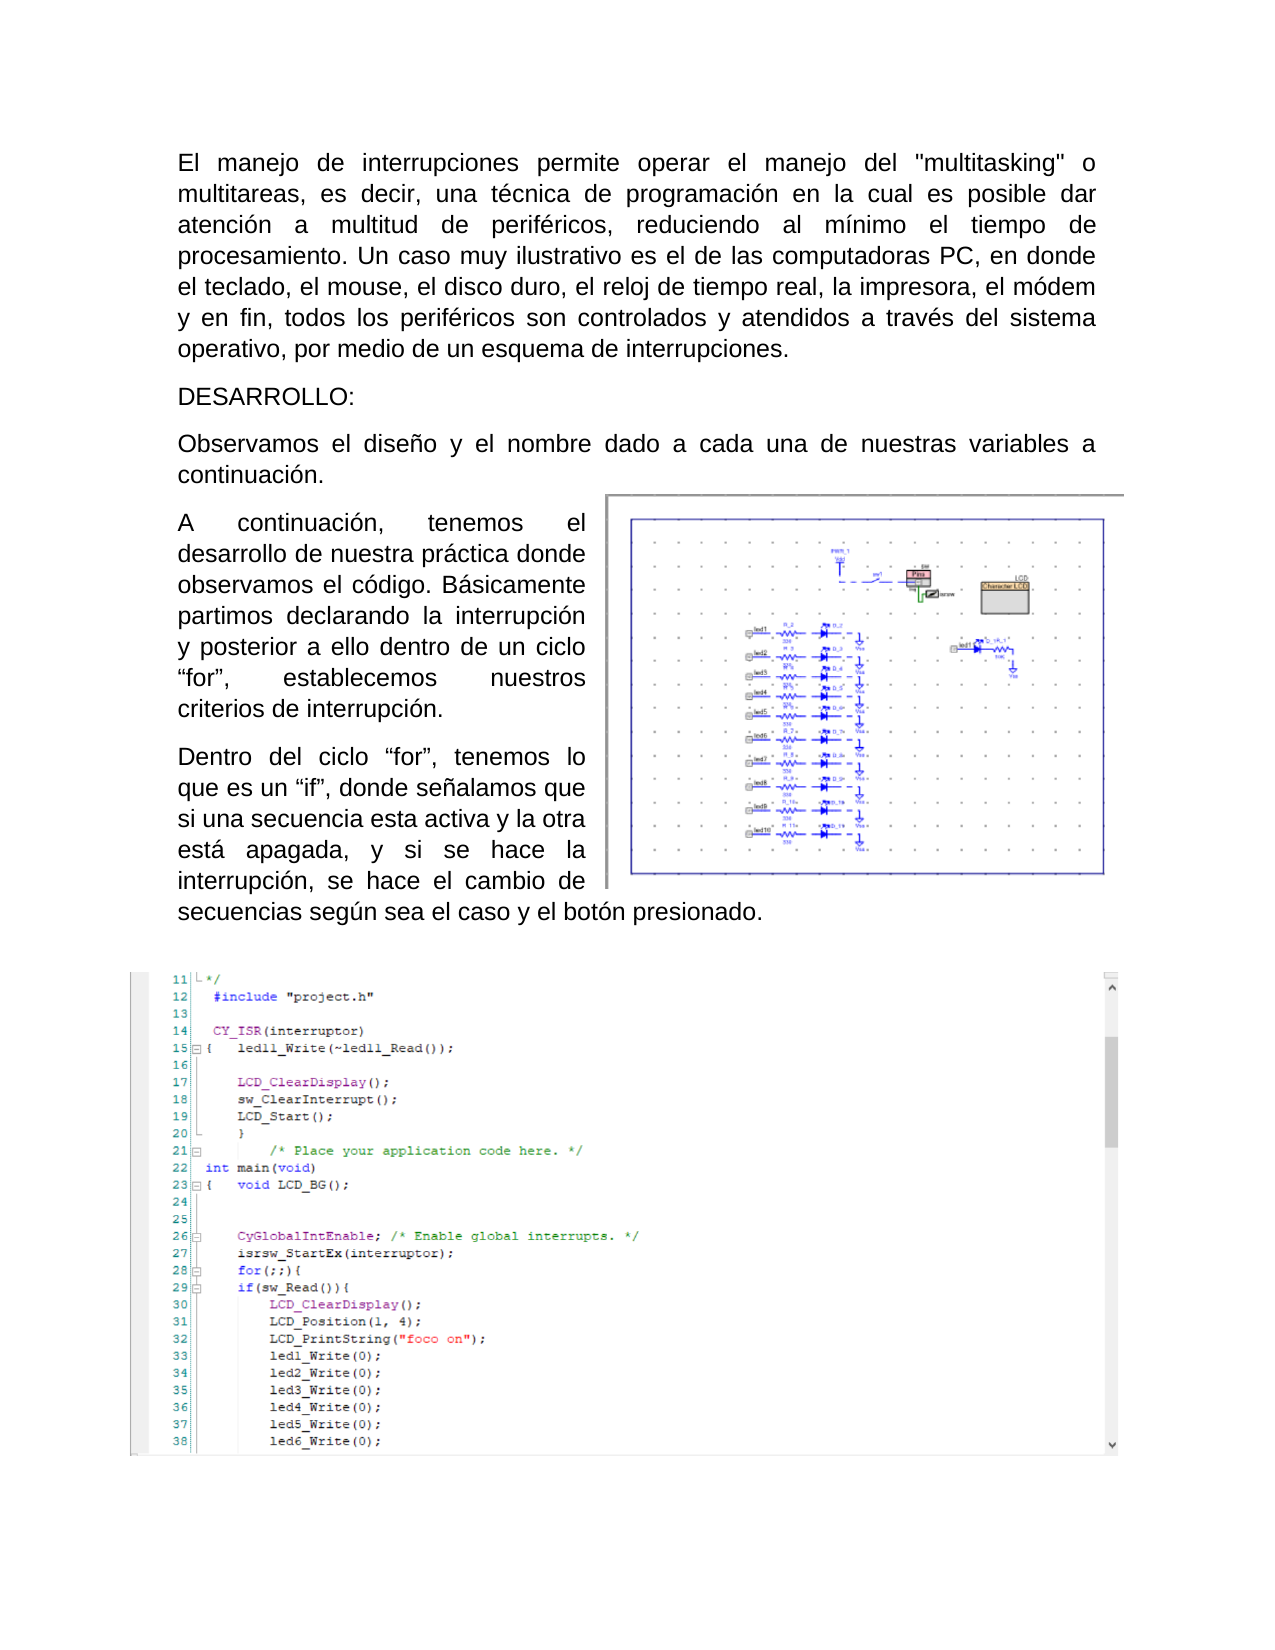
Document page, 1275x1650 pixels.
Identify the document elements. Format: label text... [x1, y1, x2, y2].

picture [129, 972, 1119, 1456]
text DESARROLLO: [177, 382, 1098, 410]
text Observamos el diseño y el nombre dado a cada una de nuestras variables a continuación. [177, 429, 1098, 489]
text Dentro del ciclo “for”, tenemos lo que es un “if”, donde señalamos que si una secuencia esta activa y la otra está apagada, y si se hace la interrupción, se hace el cambio de secuencias según sea el caso y el botón presionado. [177, 742, 1098, 926]
text El manejo de interrupciones permite operar el manejo del "multitasking" o multitareas, es decir, una técnica de programación en la cual es posible dar atención a multitud de periféricos, reduciendo al mínimo el tiempo de procesamiento. Un caso muy ilustrativo es el de las computadoras PC, en donde el teclado, el mouse, el disco duro, el reloj de tiempo real, la impresora, el módem y en fin, todos los periféricos son controlados y atendidos a través del sistema operativo, por medio de un esquema de interrupciones. [177, 148, 1098, 363]
picture [605, 494, 1124, 889]
text A continuación, tenemos el desarrollo de nuestra práctica donde observamos el código. Básicamente partimos declarando la interrupción y posterior a ello dentro de un ciclo “for”, establecemos nuestros criterios de interrupción. [177, 508, 605, 723]
